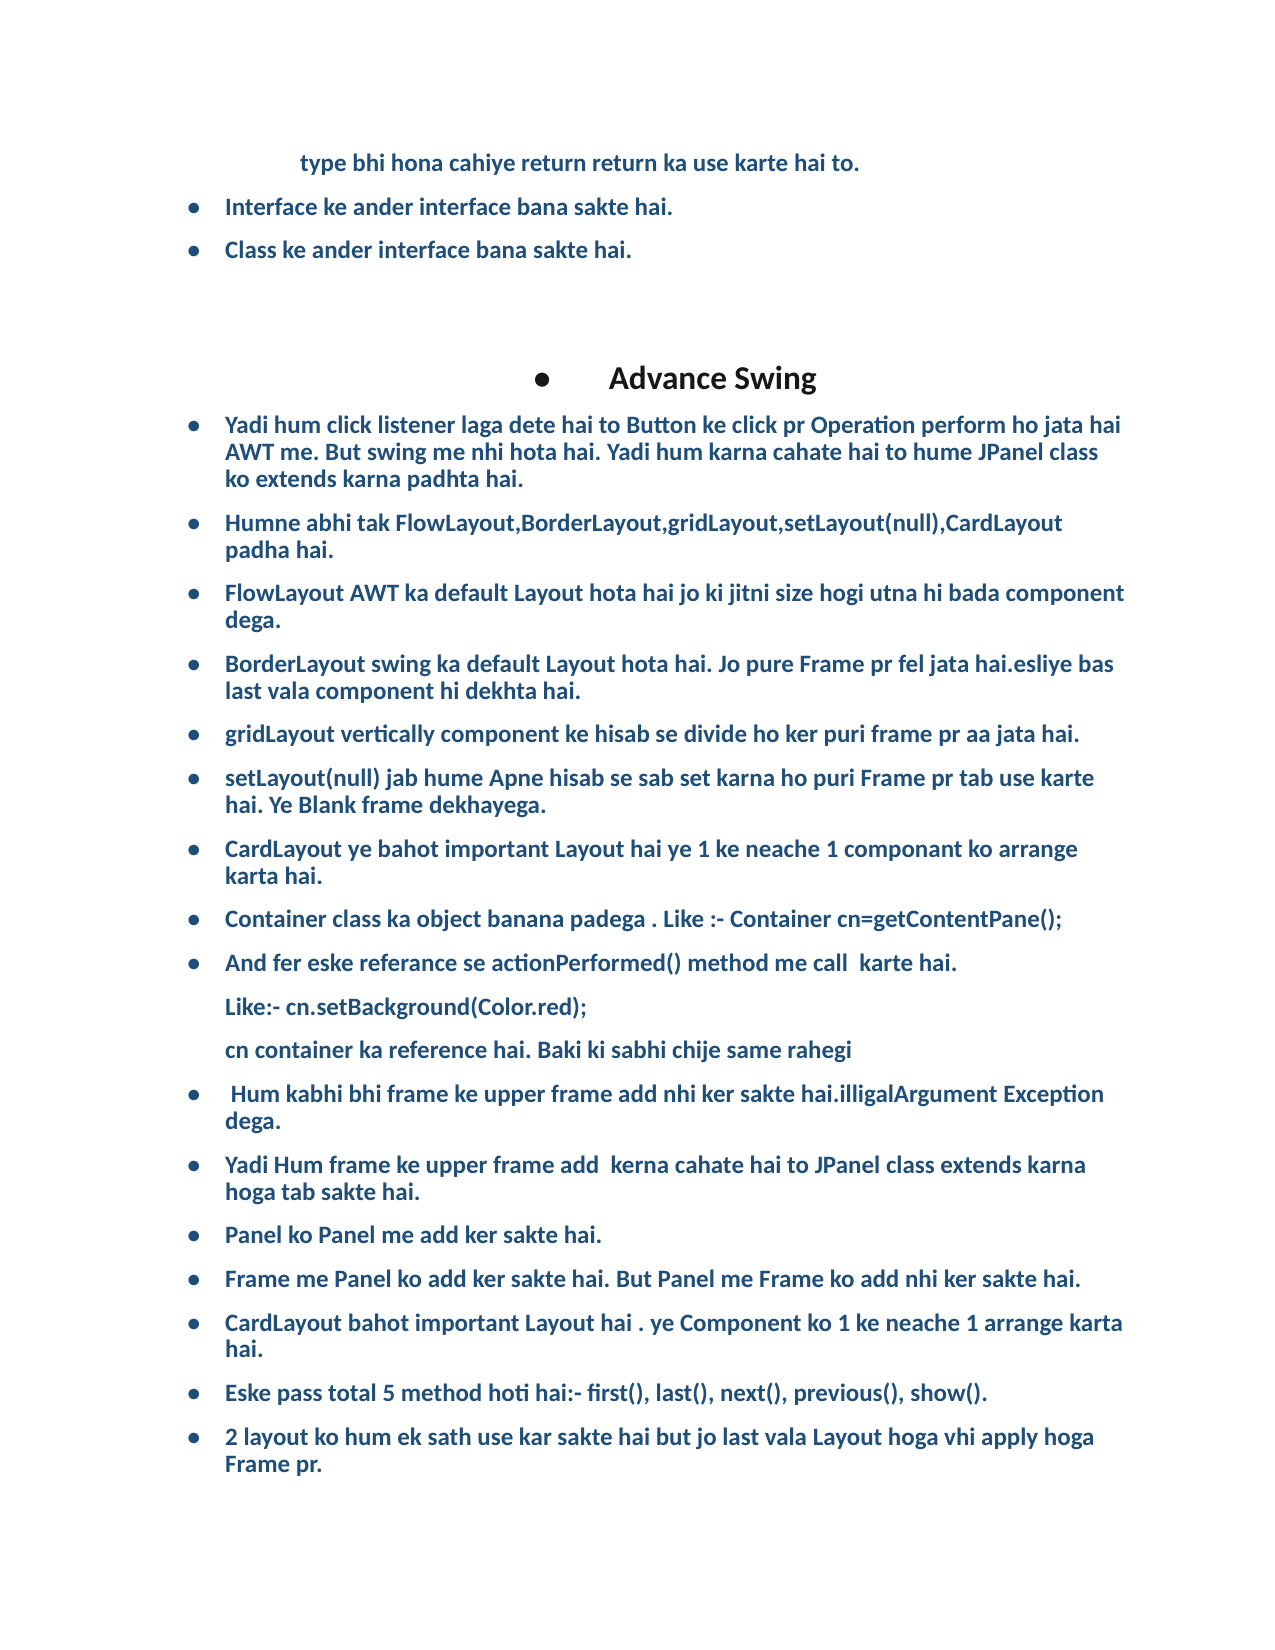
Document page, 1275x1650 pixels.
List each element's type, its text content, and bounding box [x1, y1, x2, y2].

list CardLayout bahot important Layout hai . ye Component ko 1 ke neache 1 arrange karta hai. [187, 1309, 1125, 1363]
list gridLayout vertically component ke hisab se divide ho ker puri frame pr aa jata hai. [187, 721, 1125, 748]
list Hum kabhi bhi frame ke upper frame add nhi ker sakte hai.illigalArgument Exception dega. [187, 1081, 1125, 1135]
list CardLayout ye bahot important Layout hai ye 1 ke neache 1 componant ko arrange karta hai. [187, 836, 1125, 889]
text cn container ka reference hai. Baki ki sabhi chije same rahegi [225, 1037, 1125, 1064]
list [225, 150, 1125, 177]
list 2 layout ko hum ek sath use kar sakte hai but jo last vala Layout hoga vhi apply hoga Frame pr. [187, 1424, 1125, 1478]
list FlowLayout AWT ka default Layout hota hai jo ki jitni size hogi utna hi bada component dega. [187, 580, 1125, 634]
list Interface ke ander interface bana sakte hai. [187, 194, 1125, 221]
list Eske pass total 5 method hoti hai:- first(), last(), next(), previous(), show(). [187, 1380, 1125, 1407]
list Panel ko Panel me add ker sakte hai. [187, 1222, 1125, 1249]
list setLayout(null) jab hume Apne hisab se sab set karna ho puri Frame pr tab use karte hai. Ye Blank frame dekhayega. [187, 765, 1125, 819]
list Yadi hum click listener laga dete hai to Button ke click pr Operation perform ho jata hai AWT me. But swing me nhi hota hai. Yadi hum karna cahate hai to hume JPanel class ko extends karna padhta hai. [187, 412, 1125, 493]
list And fer eske referance se actionPerformed() method me call karte hai. [187, 950, 1125, 977]
list Humne abhi tak FlowLayout,BorderLayout,gridLayout,setLayout(null),CardLayout padha hai. [187, 509, 1125, 563]
list Frame me Panel ko add ker sakte hai. But Panel me Frame ko add nhi ker sakte hai. [187, 1266, 1125, 1293]
list BorderLayout swing ka default Layout hota hai. Jo pure Frame pr fel jata hai.esliye bas last vala component hi dekhta hai. [187, 651, 1125, 705]
list Advance Swing [225, 368, 1125, 395]
list Yadi Hum frame ke upper frame add kerna cahate hai to JPanel class extends karna hoga tab sakte hai. [187, 1151, 1125, 1205]
list Class ke ander interface bana sakte hai. [187, 237, 1125, 264]
list Container class ka object banana padega . Like :- Container cn=getContentPane(); [187, 906, 1125, 933]
text Like:- cn.setBackground(Color.red); [225, 993, 1125, 1021]
